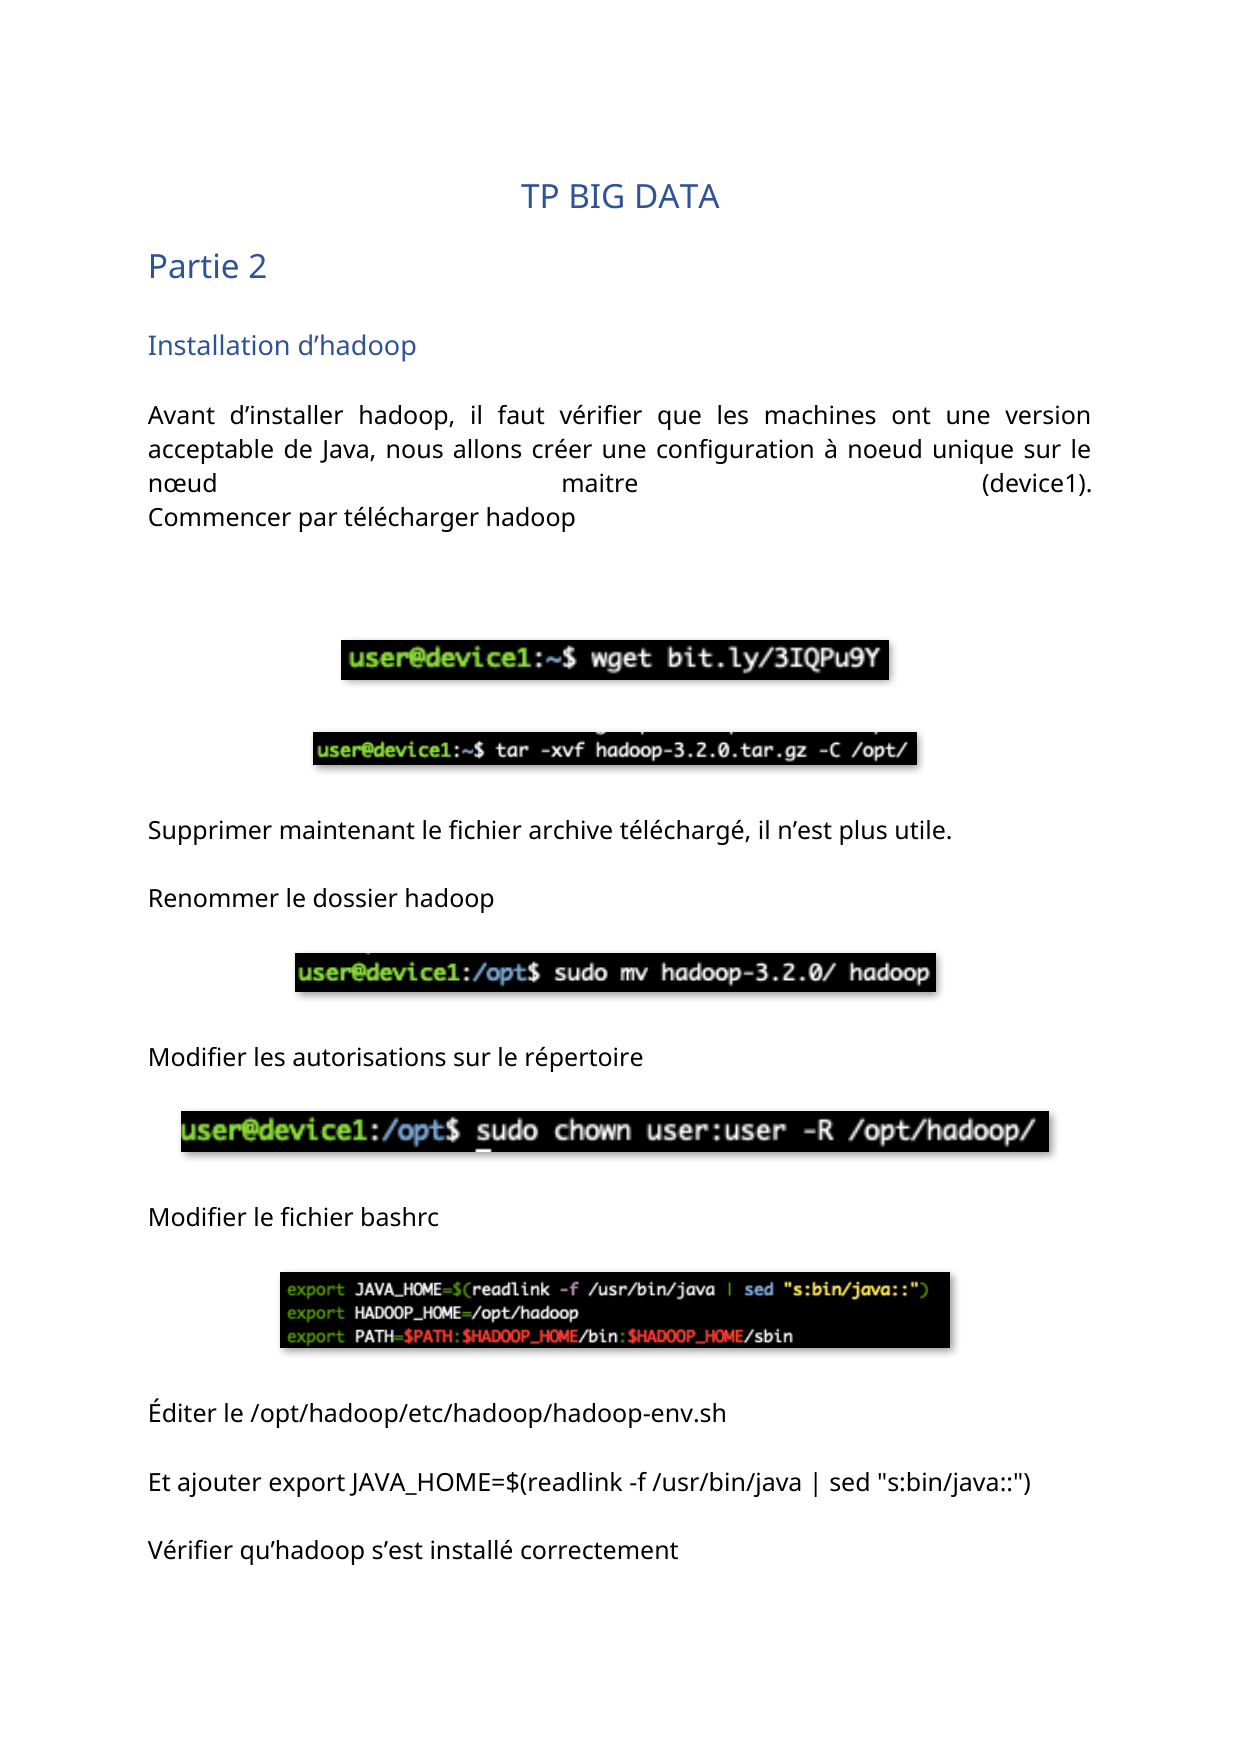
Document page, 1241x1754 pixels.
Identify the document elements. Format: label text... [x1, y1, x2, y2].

picture [295, 953, 936, 992]
text Et ajouter export JAVA_HOME=$(readlink -f /usr/bin/java | sed "s:bin/java::") [148, 1464, 1093, 1498]
text Avant d’installer hadoop, il faut vérifier que les machines ont une version acceptable de Java, nous allons créer une configuration à noeud unique sur le nœud maitre (device1). Commencer par télécharger hadoop [148, 398, 1093, 534]
text Supprimer maintenant le fichier archive téléchargé, il n’est plus utile. [148, 813, 1093, 847]
picture [341, 640, 889, 680]
text Vérifier qu’hadoop s’est installé correctement [148, 1532, 1093, 1566]
text Éditer le /opt/hadoop/etc/hadoop/hadoop-env.sh [148, 1396, 1093, 1430]
picture [280, 1272, 950, 1348]
subtitle Partie 2 [148, 243, 1093, 288]
picture [181, 1111, 1049, 1152]
text Renommer le dossier hadoop [148, 881, 1093, 915]
subtitle TP BIG DATA [148, 173, 1093, 218]
text Modifier les autorisations sur le répertoire [148, 1039, 1093, 1073]
subtitle Installation d’hadoop [148, 327, 1093, 363]
text Modifier le fichier bashrc [148, 1200, 1093, 1234]
picture [313, 732, 917, 765]
